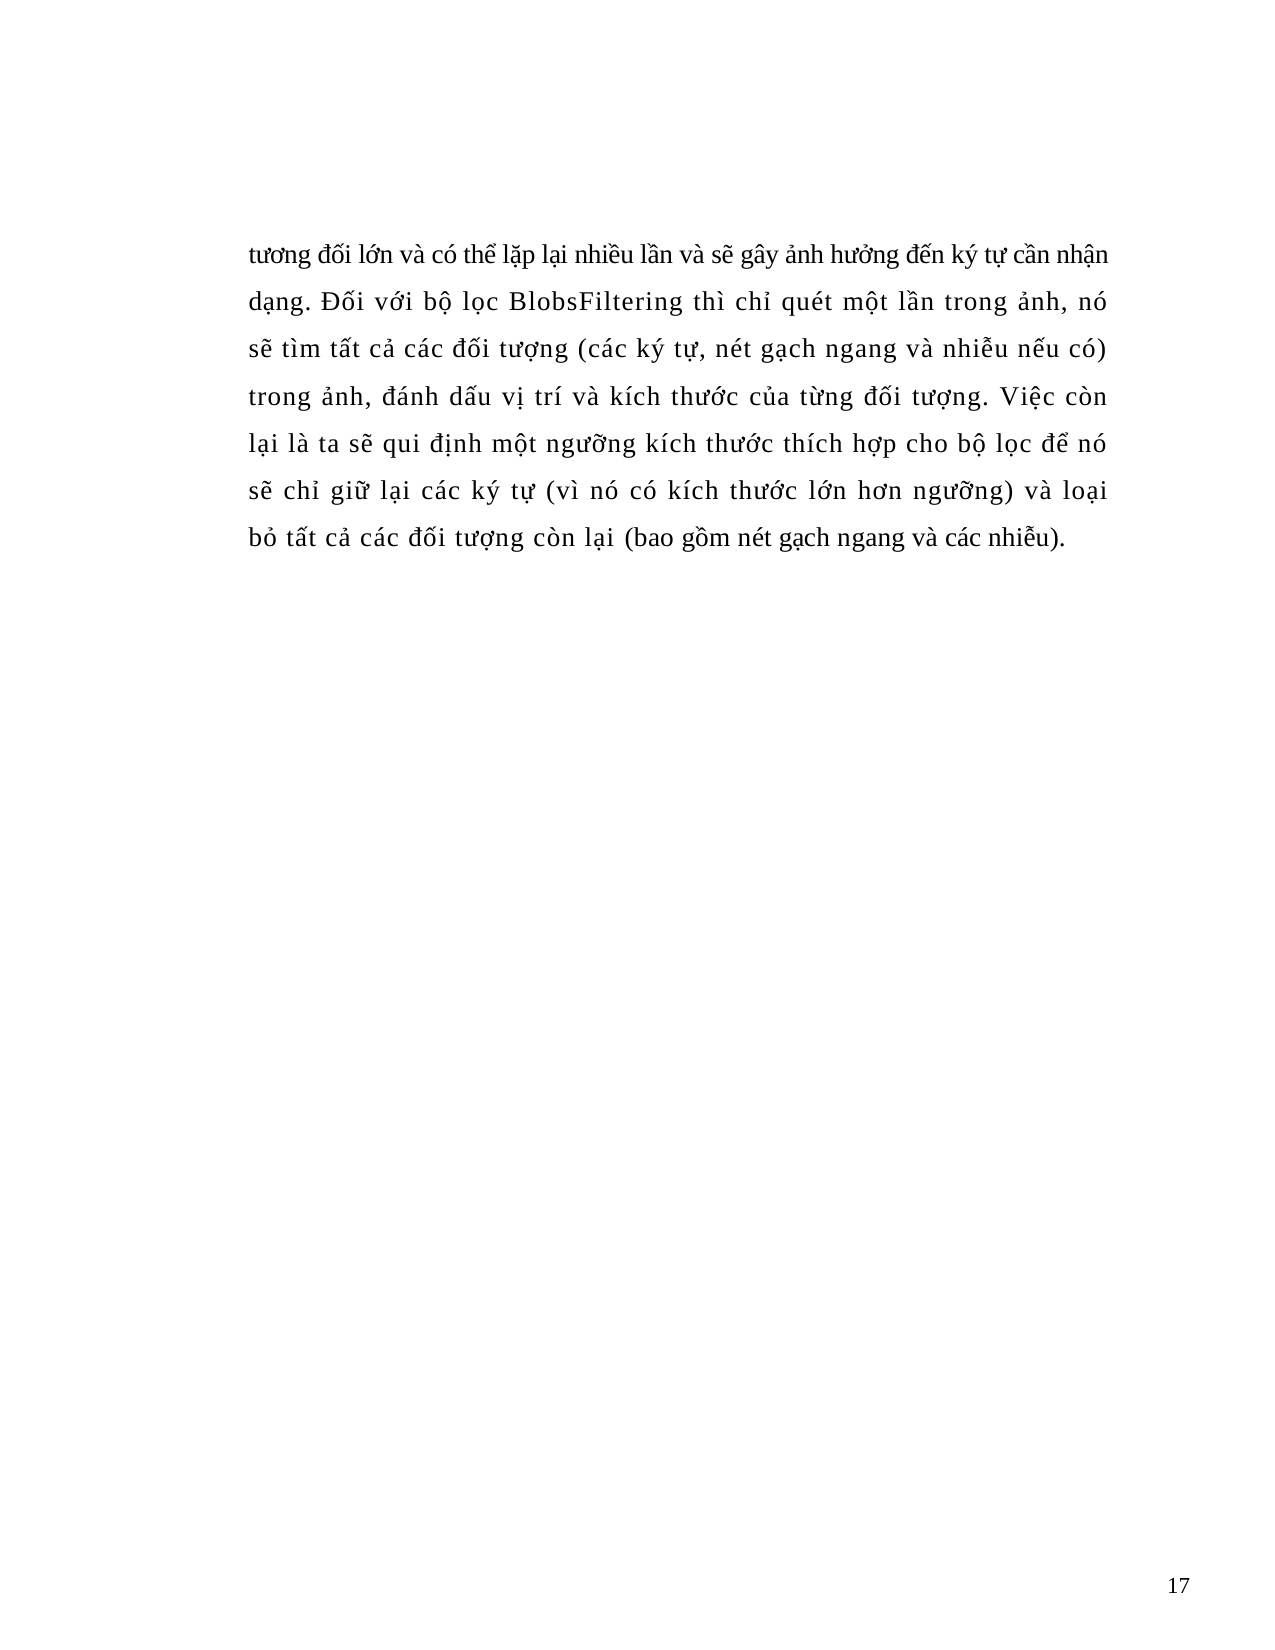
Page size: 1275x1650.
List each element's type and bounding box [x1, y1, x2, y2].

text [248, 238, 1109, 553]
